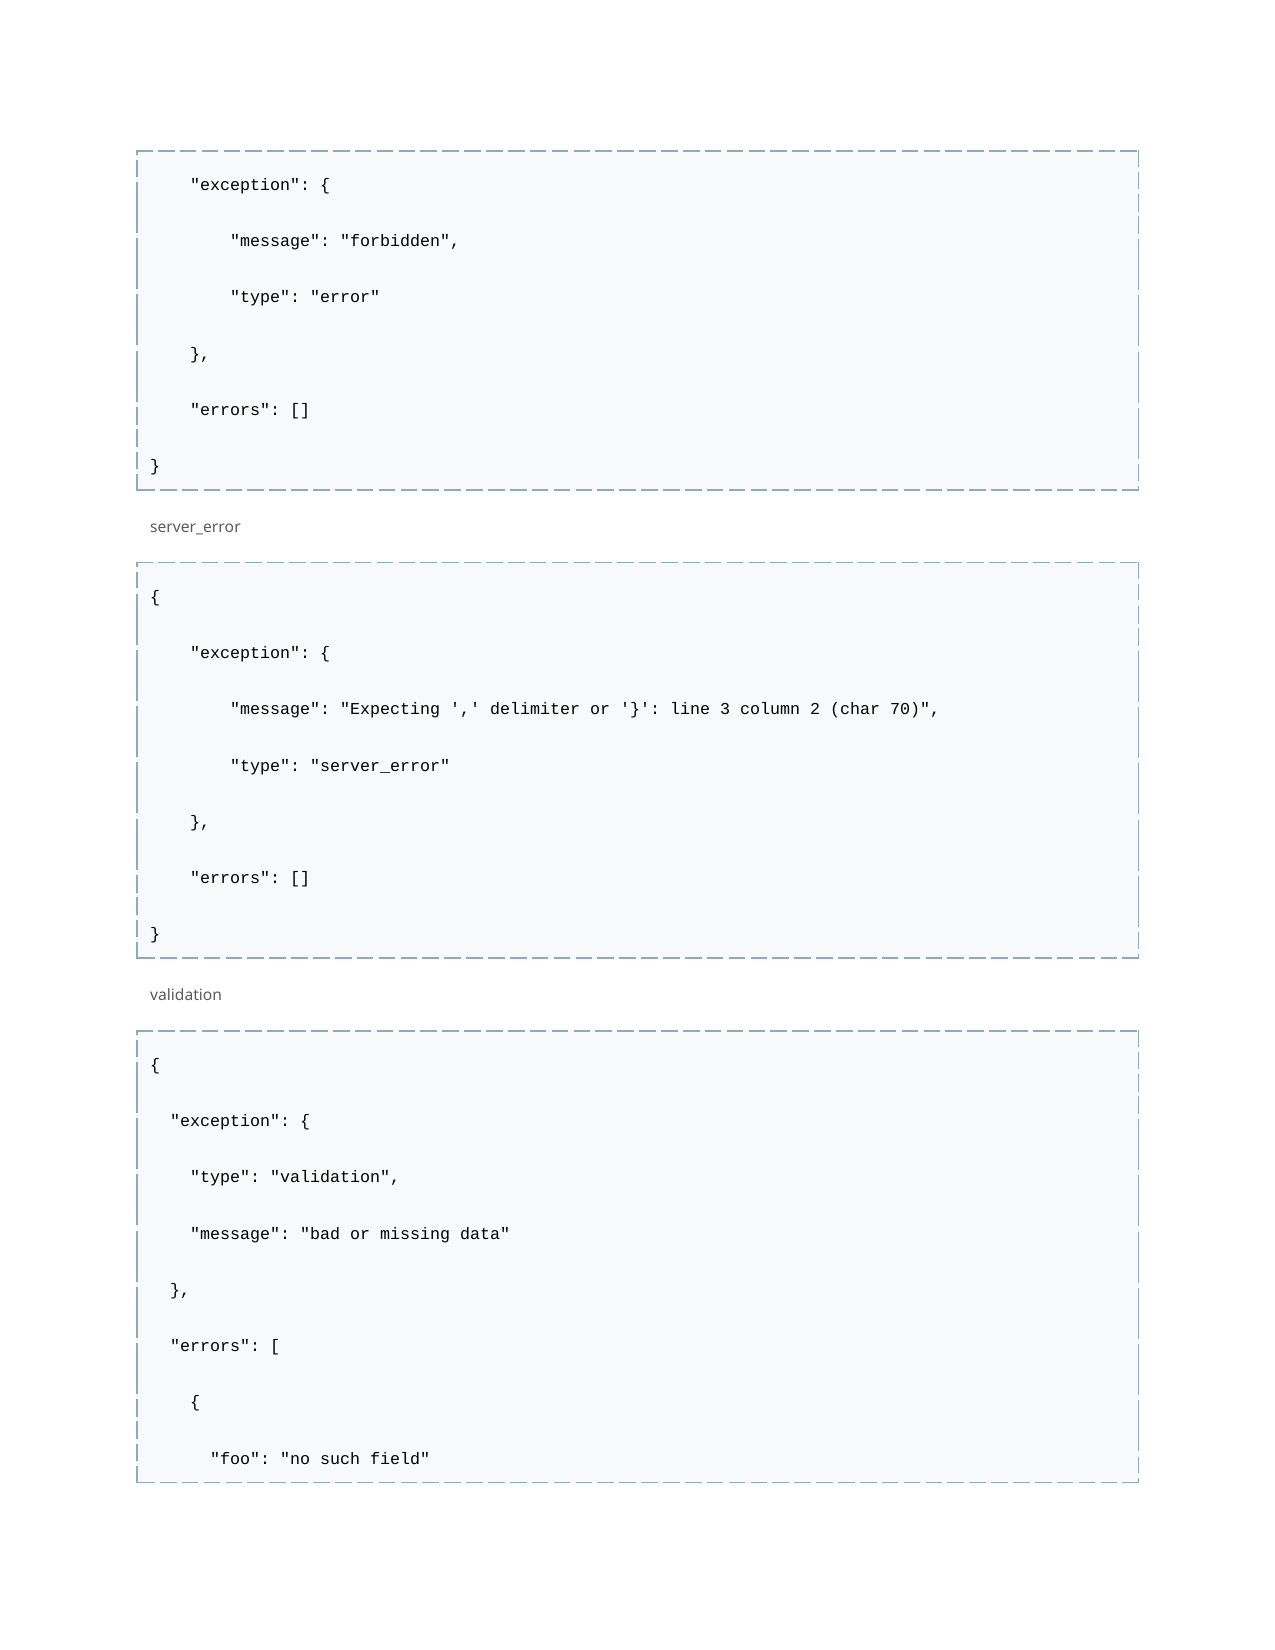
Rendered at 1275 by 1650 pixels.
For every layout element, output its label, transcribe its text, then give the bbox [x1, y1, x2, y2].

text } [136, 899, 1139, 959]
text server_error [150, 516, 1125, 537]
text "exception": { [136, 150, 1139, 195]
text "message": "forbidden", [136, 206, 1139, 252]
text { [136, 562, 1139, 607]
text }, [136, 787, 1139, 832]
text "foo": "no such field" [136, 1424, 1139, 1483]
text "message": "bad or missing data" [136, 1199, 1139, 1244]
text "exception": { [136, 1086, 1139, 1132]
text "errors": [ [136, 1311, 1139, 1357]
text { [136, 1367, 1139, 1413]
text validation [150, 984, 1125, 1005]
text } [136, 431, 1139, 491]
text "message": "Expecting ',' delimiter or '}': line 3 column 2 (char 70)", [136, 674, 1139, 720]
text "type": "server_error" [136, 731, 1139, 776]
text "errors": [] [136, 375, 1139, 420]
text }, [136, 319, 1139, 364]
text "type": "error" [136, 262, 1139, 308]
text "type": "validation", [136, 1142, 1139, 1188]
text "exception": { [136, 618, 1139, 663]
text }, [136, 1255, 1139, 1300]
text { [136, 1030, 1139, 1075]
text "errors": [] [136, 843, 1139, 888]
